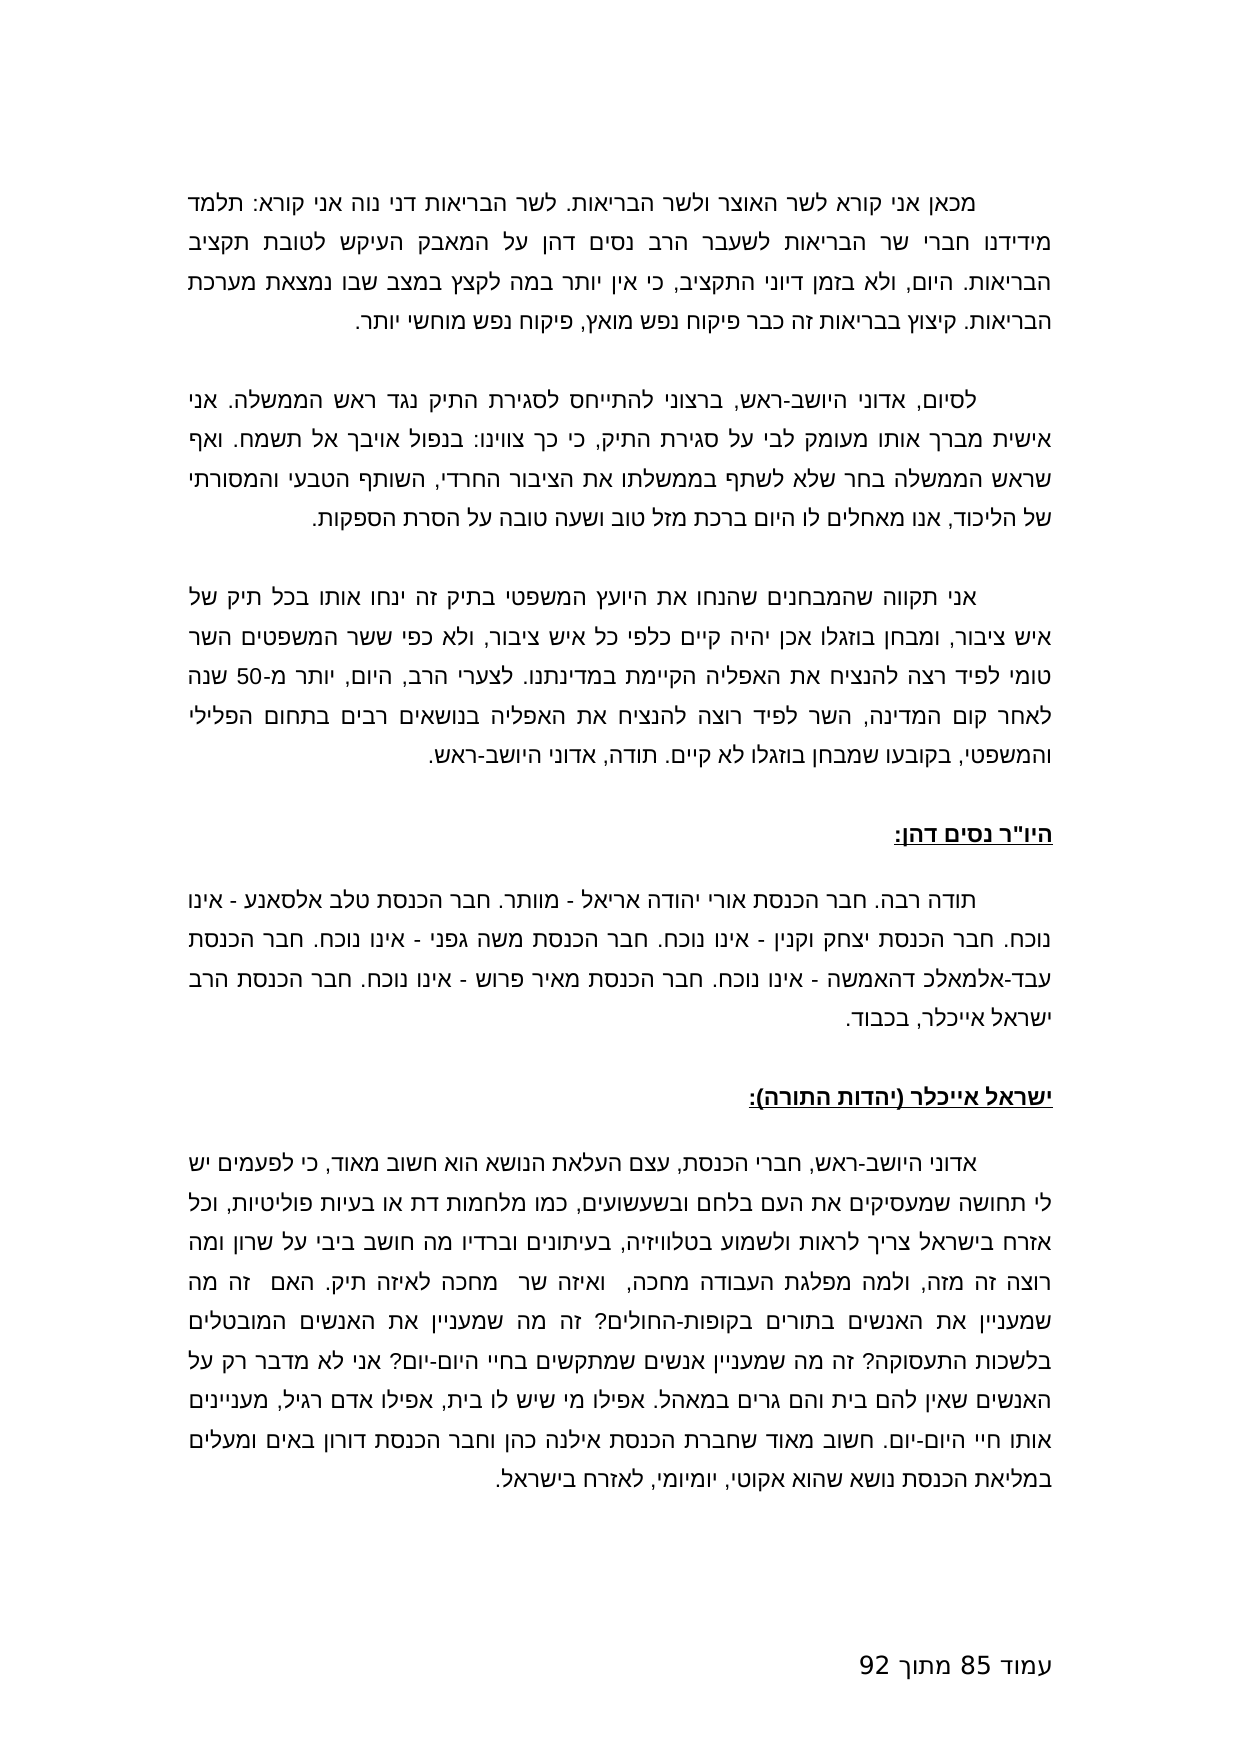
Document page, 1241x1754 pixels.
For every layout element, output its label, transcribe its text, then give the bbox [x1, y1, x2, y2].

text מכאן אני קורא לשר האוצר ולשר הבריאות. לשר הבריאות דני נוה אני קורא: תלמד מידידנו חברי שר הבריאות לשעבר הרב נסים דהן על המאבק העיקש לטובת תקציב הבריאות. היום, ולא בזמן דיוני התקציב, כי אין יותר במה לקצץ במצב שבו נמצאת מערכת הבריאות. קיצוץ בבריאות זה כבר פיקוח נפש מואץ, פיקוח נפש מוחשי יותר. [187, 189, 1053, 334]
text לסיום, אדוני היושב-ראש, ברצוני להתייחס לסגירת התיק נגד ראש הממשלה. אני אישית מברך אותו מעומק לבי על סגירת התיק, כי כך צווינו: בנפול אויבך אל תשמח. ואף שראש הממשלה בחר שלא לשתף בממשלתו את הציבור החרדי, השותף הטבעי והמסורתי של הליכוד, אנו מאחלים לו היום ברכת מזל טוב ושעה טובה על הסרת הספקות. [187, 387, 1053, 532]
text אדוני היושב-ראש, חברי הכנסת, עצם העלאת הנושא הוא חשוב מאוד, כי לפעמים יש לי תחושה שמעסיקים את העם בלחם ובשעשועים, כמו מלחמות דת או בעיות פוליטיות, וכל אזרח בישראל צריך לראות ולשמוע בטלוויזיה, בעיתונים וברדיו מה חושב ביבי על שרון ומה רוצה זה מזה, ולמה מפלגת העבודה מחכה, ואיזה שר מחכה לאיזה תיק. האם זה מה שמעניין את האנשים בתורים בקופות-החולים? זה מה שמעניין את האנשים המובטלים בלשכות התעסוקה? זה מה שמעניין אנשים שמתקשים בחיי היום-יום? אני לא מדבר רק על האנשים שאין להם בית והם גרים במאהל. אפילו מי שיש לו בית, אפילו אדם רגיל, מעניינים אותו חיי היום-יום. חשוב מאוד שחברת הכנסת אילנה כהן וחבר הכנסת דורון באים ומעלים במליאת הכנסת נושא שהוא אקוטי, יומיומי, לאזרח בישראל. [187, 1150, 1053, 1492]
text ישראל אייכלר (יהדות התורה): [187, 1084, 1053, 1111]
text היו"ר נסים דהן: [187, 821, 1053, 847]
text תודה רבה. חבר הכנסת אורי יהודה אריאל - מוותר. חבר הכנסת טלב אלסאנע - אינו נוכח. חבר הכנסת יצחק וקנין - אינו נוכח. חבר הכנסת משה גפני - אינו נוכח. חבר הכנסת עבד-אלמאלכ דהאמשה - אינו נוכח. חבר הכנסת מאיר פרוש - אינו נוכח. חבר הכנסת הרב ישראל אייכלר, בכבוד. [187, 887, 1053, 1032]
text אני תקווה שהמבחנים שהנחו את היועץ המשפטי בתיק זה ינחו אותו בכל תיק של איש ציבור, ומבחן בוזגלו אכן יהיה קיים כלפי כל איש ציבור, ולא כפי ששר המשפטים השר טומי לפיד רצה להנציח את האפליה הקיימת במדינתנו. לצערי הרב, היום, יותר מ-50 שנה לאחר קום המדינה, השר לפיד רוצה להנציח את האפליה בנושאים רבים בתחום הפלילי והמשפטי, בקובעו שמבחן בוזגלו לא קיים. תודה, אדוני היושב-ראש. [187, 584, 1053, 768]
